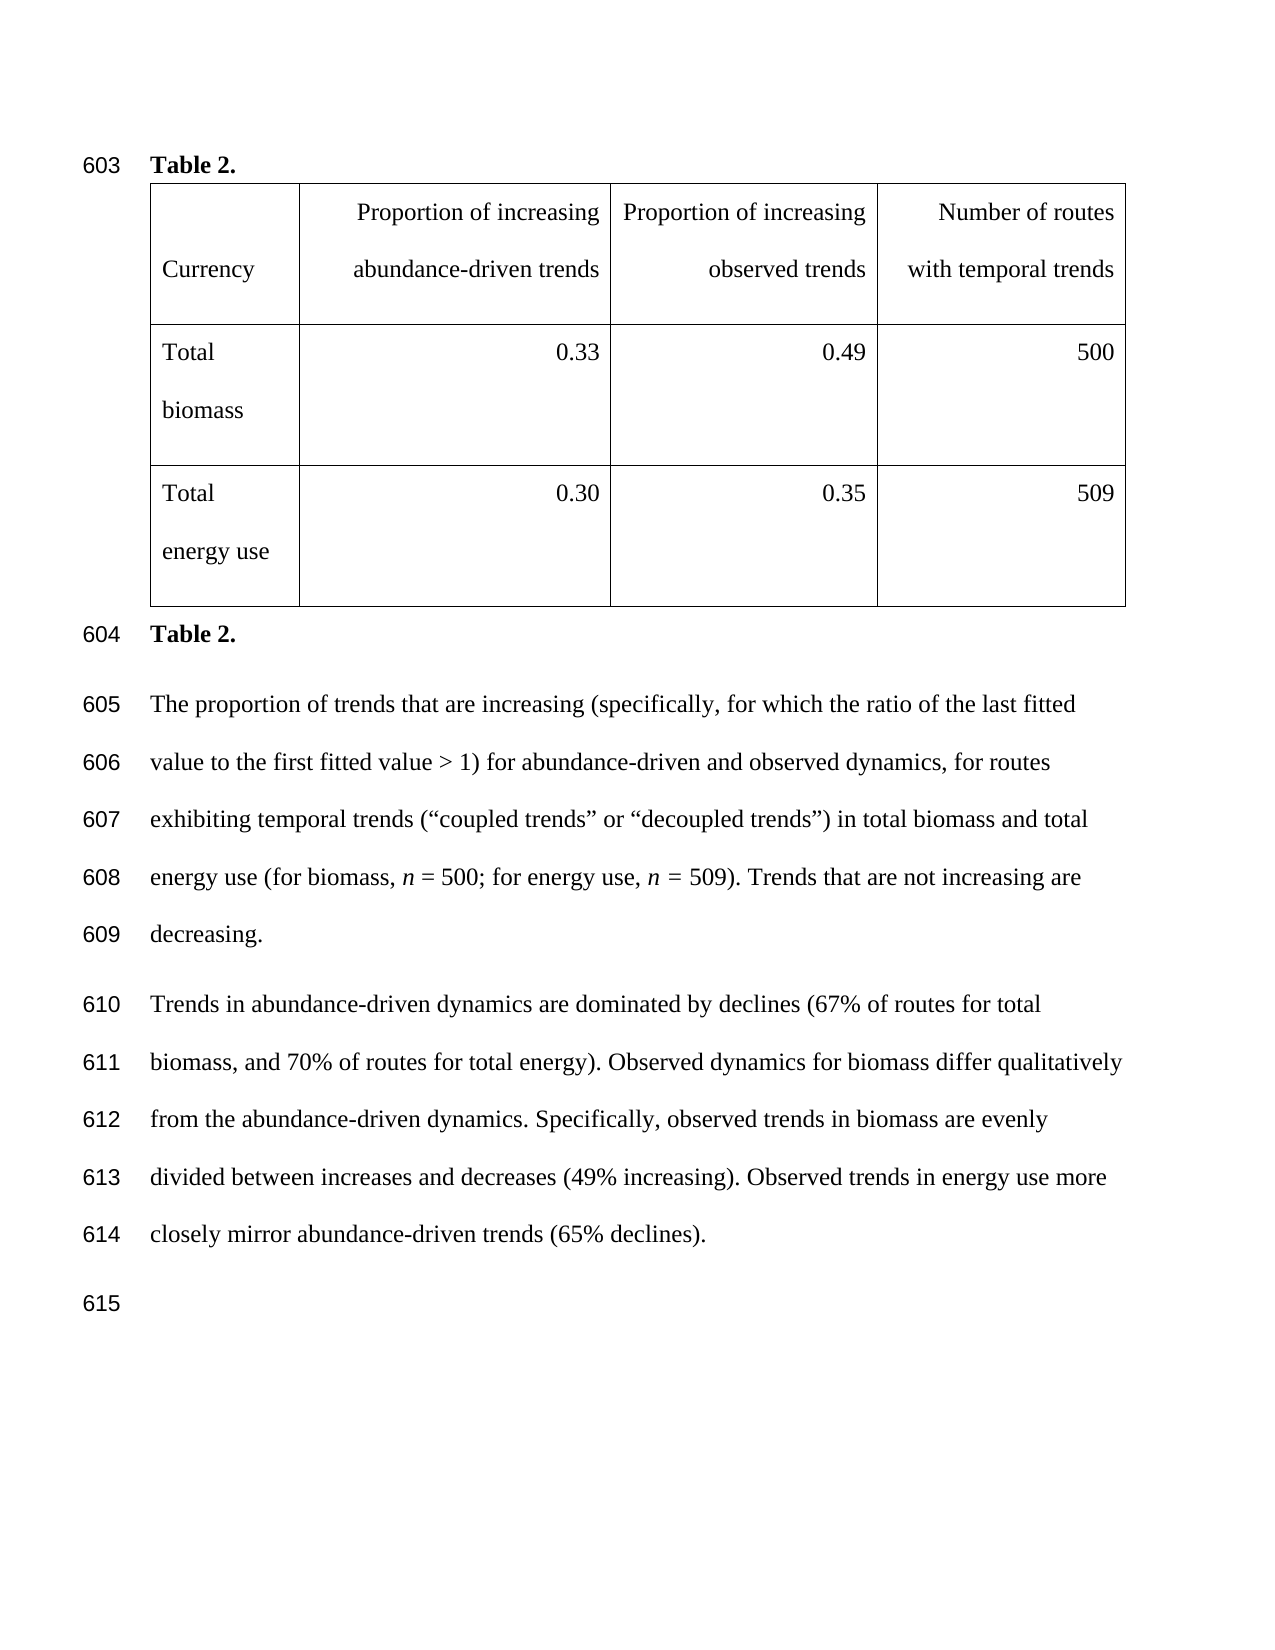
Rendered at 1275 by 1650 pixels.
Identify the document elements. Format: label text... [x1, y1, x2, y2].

table_header Currency [151, 184, 299, 324]
table_cell Total energy use [151, 466, 299, 606]
table_header Proportion of increasing abundance-driven trends [300, 184, 610, 324]
table_cell Total biomass [151, 325, 299, 465]
table_cell 500 [878, 325, 1125, 465]
table_header Proportion of increasing observed trends [611, 184, 877, 324]
text Table 2. [150, 150, 1125, 179]
text Table 2. [150, 619, 1125, 648]
text The proportion of trends that are increasing (specifically, for which the ratio of the last fitted value to the first fitted value > 1) for abundance-driven and observed dynamics, for routes exhibiting temporal trends (“coupled trends” or “decoupled trends”) in total biomass and total energy use (for biomass, n = 500; for energy use, n = 509). Trends that are not increasing are decreasing. [150, 689, 1125, 948]
table_cell 0.33 [300, 325, 610, 465]
table_cell 0.35 [611, 466, 877, 606]
table_cell 0.49 [611, 325, 877, 465]
table_header Number of routes with temporal trends [878, 184, 1125, 324]
text Trends in abundance-driven dynamics are dominated by declines (67% of routes for total biomass, and 70% of routes for total energy). Observed dynamics for biomass differ qualitatively from the abundance-driven dynamics. Specifically, observed trends in biomass are evenly divided between increases and decreases (49% increasing). Observed trends in energy use more closely mirror abundance-driven trends (65% declines). [150, 989, 1125, 1248]
table_cell 0.30 [300, 466, 610, 606]
table_cell 509 [878, 466, 1125, 606]
